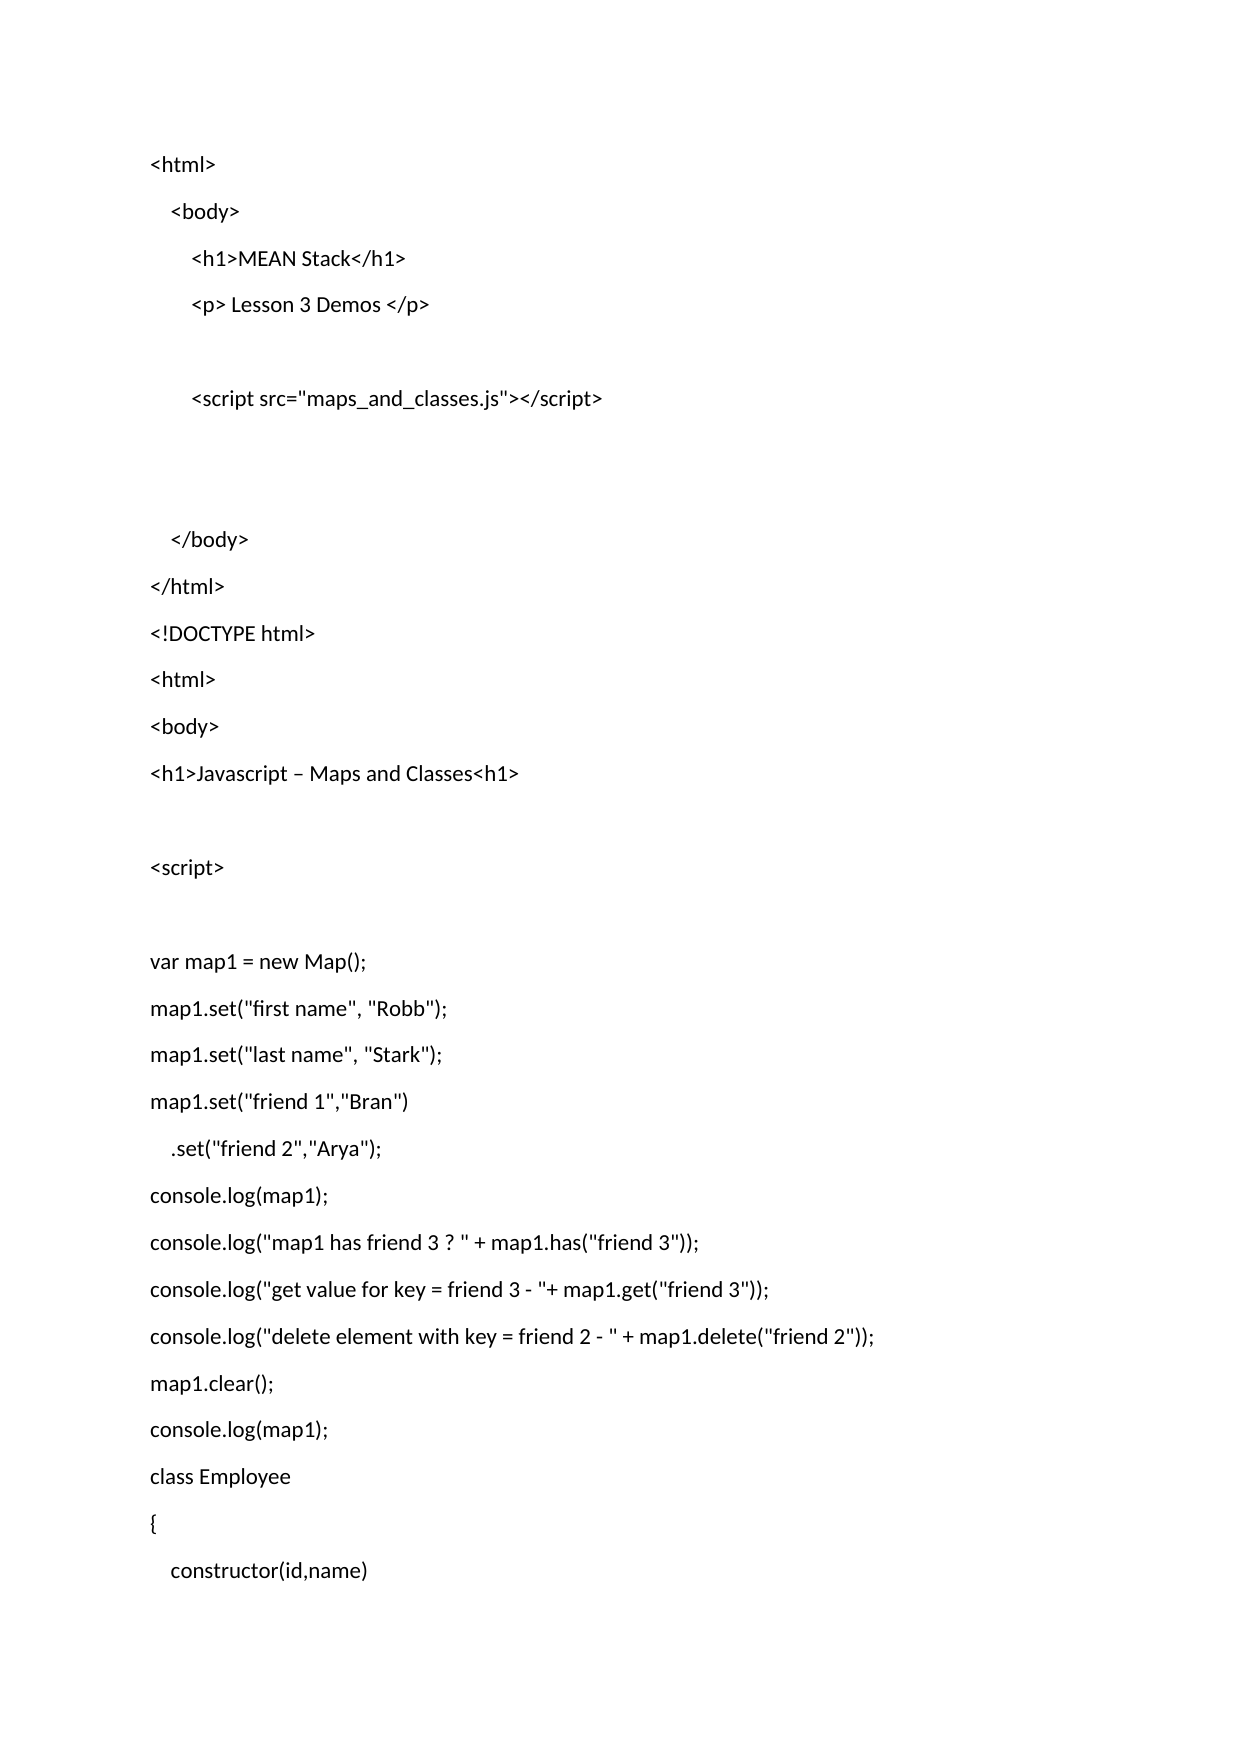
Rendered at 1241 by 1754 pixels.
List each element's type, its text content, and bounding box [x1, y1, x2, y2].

text { [150, 1509, 1090, 1537]
text <script> [150, 853, 1090, 881]
text <!DOCTYPE html> [150, 619, 1090, 647]
text var map1 = new Map(); [150, 947, 1090, 975]
text map1.set("first name", "Robb"); [150, 994, 1090, 1022]
text <p> Lesson 3 Demos </p> [150, 291, 1090, 319]
text console.log(map1); [150, 1416, 1090, 1444]
text console.log("map1 has friend 3 ? " + map1.has("friend 3")); [150, 1228, 1090, 1256]
text <html> [150, 150, 1090, 178]
text constructor(id,name) [150, 1556, 1090, 1584]
text .set("friend 2","Arya"); [150, 1134, 1090, 1162]
text <h1>MEAN Stack</h1> [150, 244, 1090, 272]
text <h1>Javascript – Maps and Classes<h1> [150, 759, 1090, 787]
text <script src="maps_and_classes.js"></script> [150, 384, 1090, 412]
text map1.set("last name", "Stark"); [150, 1041, 1090, 1069]
text </body> [150, 525, 1090, 553]
text <html> [150, 666, 1090, 694]
text map1.clear(); [150, 1369, 1090, 1397]
text map1.set("friend 1","Bran") [150, 1087, 1090, 1116]
text class Employee [150, 1462, 1090, 1491]
text <body> [150, 712, 1090, 741]
text <body> [150, 197, 1090, 225]
text console.log("get value for key = friend 3 - "+ map1.get("friend 3")); [150, 1275, 1090, 1303]
text console.log(map1); [150, 1181, 1090, 1209]
text console.log("delete element with key = friend 2 - " + map1.delete("friend 2")); [150, 1322, 1090, 1350]
text </html> [150, 572, 1090, 600]
